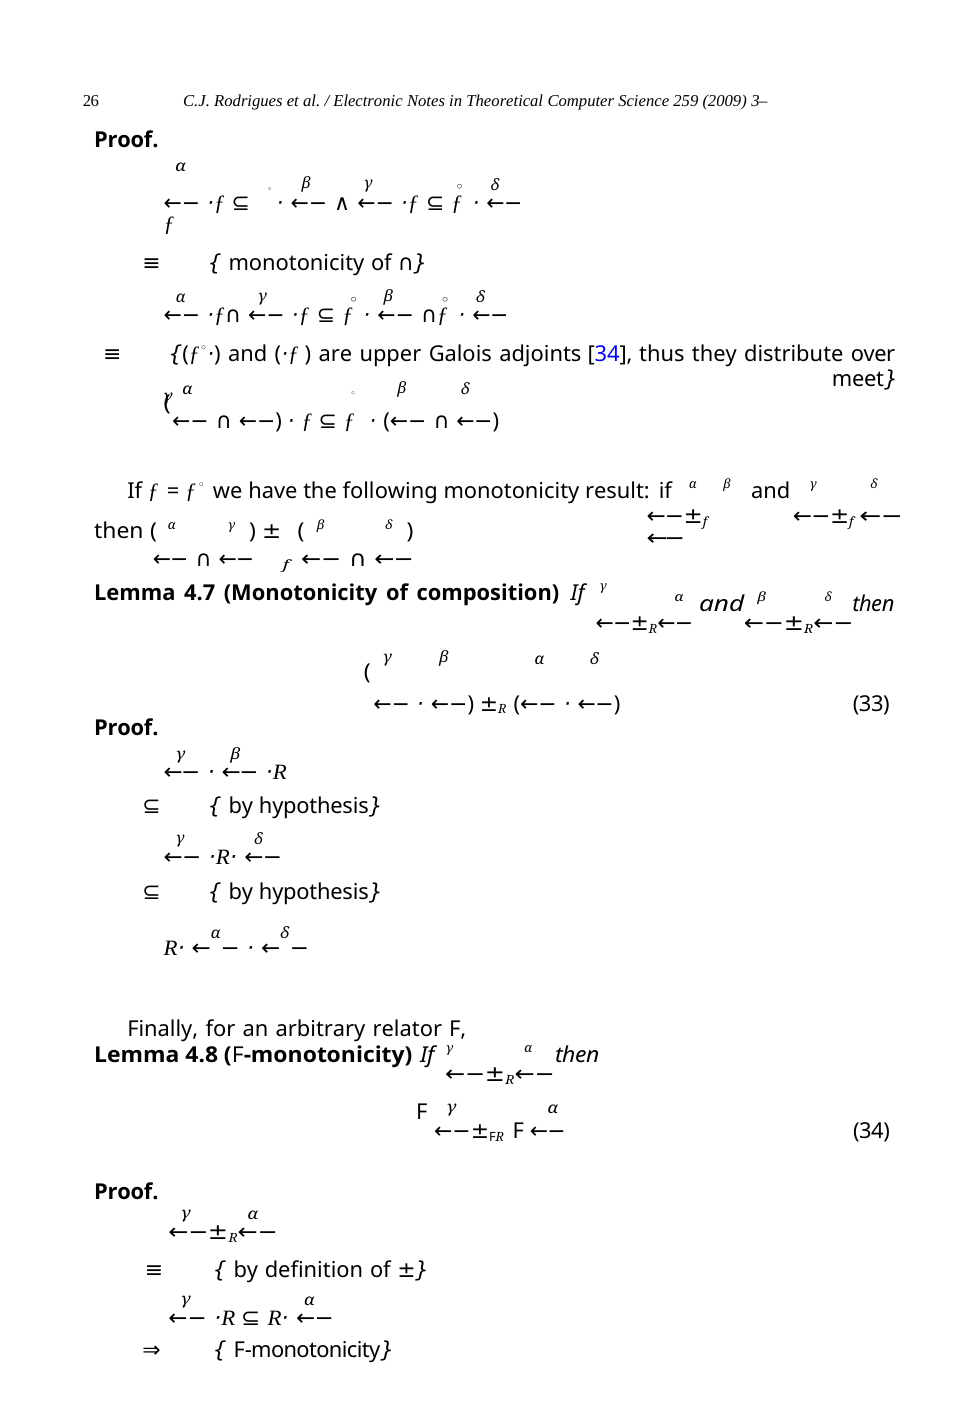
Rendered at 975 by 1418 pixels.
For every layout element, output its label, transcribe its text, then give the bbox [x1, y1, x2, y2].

text ←−±f ←− [793, 506, 929, 528]
subtitle Proof. [94, 1176, 929, 1205]
text ←− ∩ ←− f ←− ∩ ←− [153, 549, 929, 571]
subtitle Proof. [94, 124, 191, 154]
text ←− ·R ⊆ R· ←− [168, 1308, 929, 1329]
text ⊆ { by hypothesis} [142, 790, 929, 820]
text ←− ∩ ←−) · ƒ ⊆ ƒ · (←− ∩ ←−) [172, 405, 929, 435]
text ←− ·ƒ ⊆ ƒ [163, 193, 264, 236]
text ( α γ [163, 391, 256, 404]
text ←−±R←− [595, 613, 694, 635]
text ⇒ { F-monotonicity} [142, 1334, 929, 1364]
text · ←− ∧ ←− ·ƒ ⊆ ƒ · ←− [276, 193, 929, 214]
text ←− · ←− ·R [163, 762, 929, 783]
text meet} [71, 368, 898, 391]
text ≡ {(ƒ◦·) and (·ƒ ) are upper Galois adjoints [34], thus they distribute over [71, 338, 895, 368]
text ←−±f ←− [646, 506, 746, 549]
text ←− ·R· ←− [163, 847, 929, 869]
text ←− ·ƒ∩ ←− ·ƒ ⊆ ƒ · ←− ∩ƒ · ←− [163, 305, 929, 327]
text ←− · ←−) ±R (←− · ←−) (33) [373, 688, 929, 718]
text ←−±R←− [168, 1222, 929, 1244]
text ≡ { monotonicity of ∩} [142, 247, 929, 277]
text ←−±R←− [744, 613, 929, 635]
text ≡ { by definition of ±} [144, 1254, 929, 1284]
text ←−±R←− [445, 1064, 929, 1086]
text ←−±FR F ←− (34) [434, 1120, 929, 1144]
subtitle Proof. [94, 712, 243, 742]
text R· ←α− · ←δ− [163, 922, 929, 961]
text ⊆ { by hypothesis} [142, 876, 929, 905]
text Finally, for an arbitrary relator F, [127, 1013, 929, 1043]
